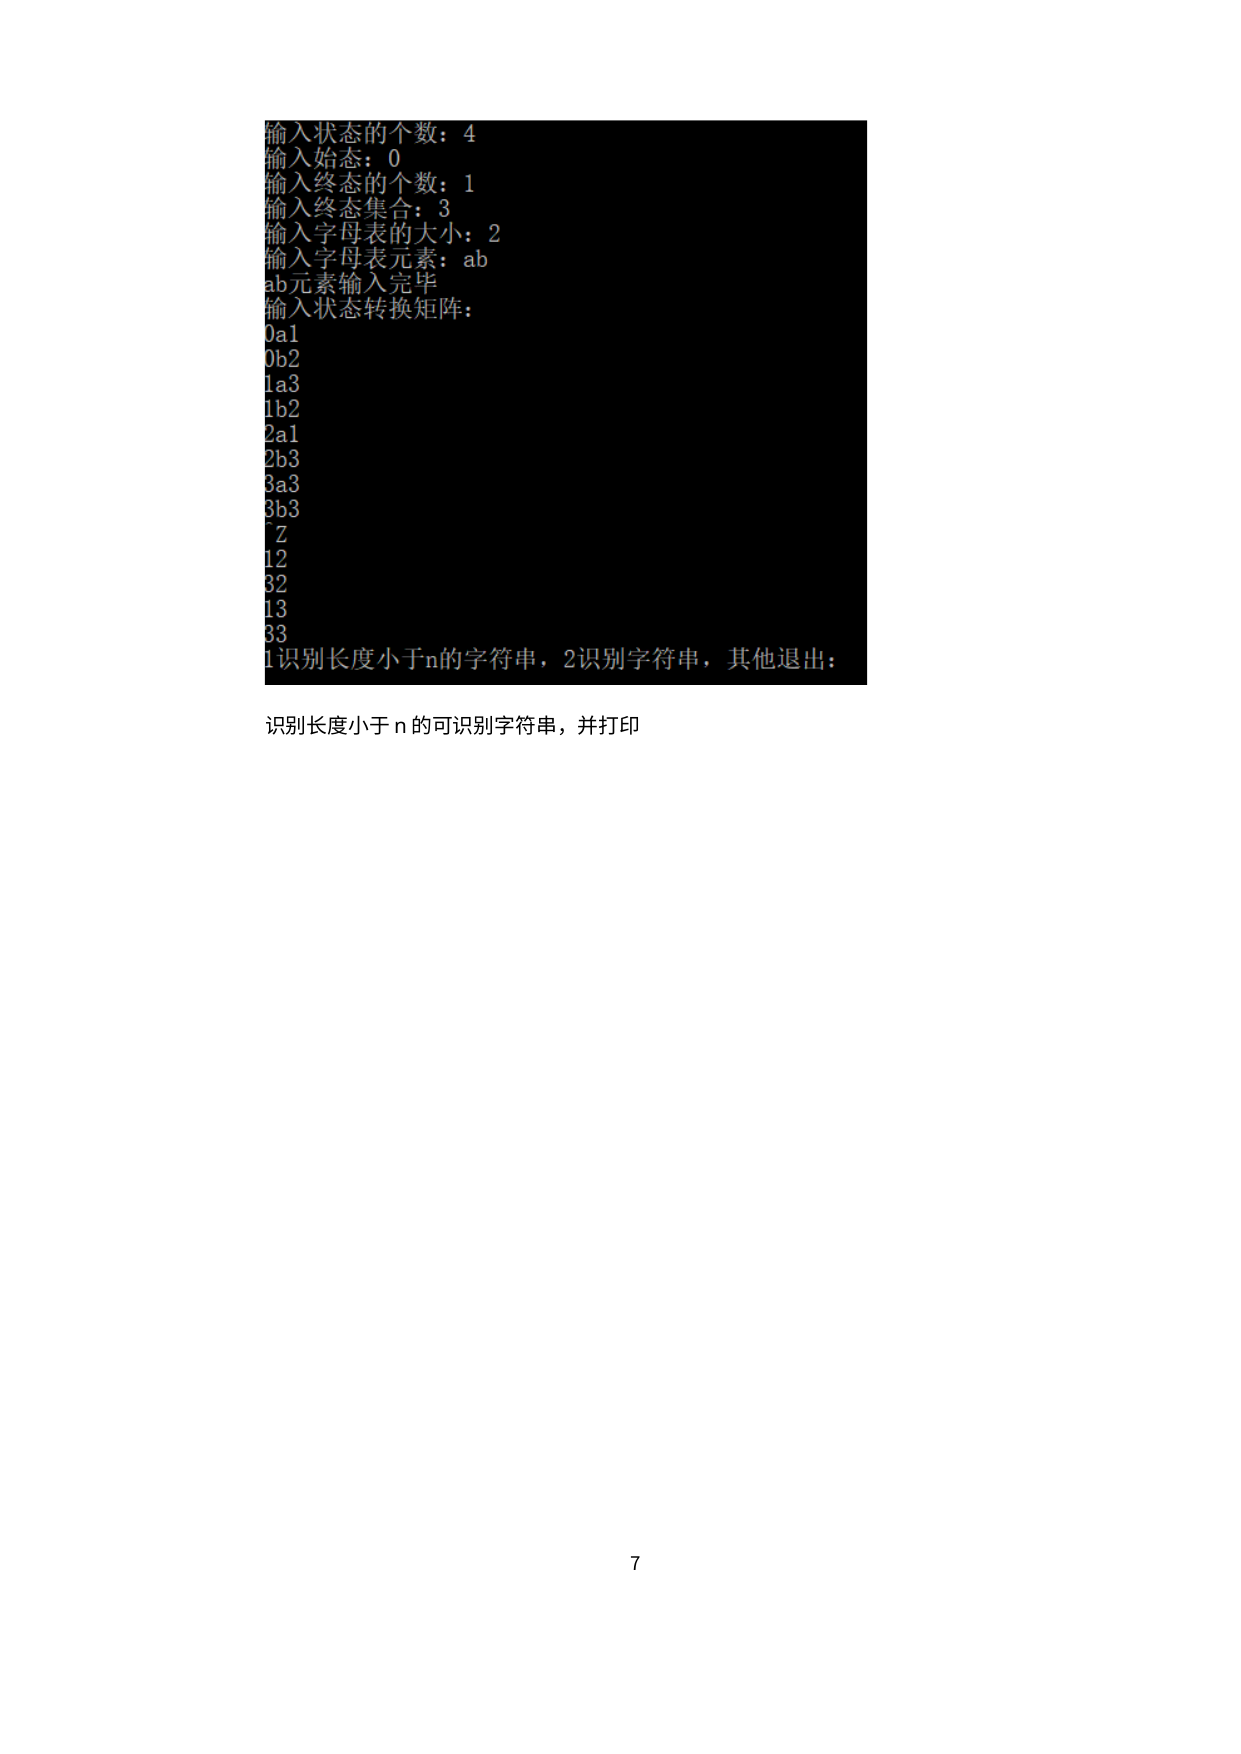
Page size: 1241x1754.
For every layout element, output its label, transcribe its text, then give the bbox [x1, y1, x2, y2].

picture [264, 118, 868, 685]
list 识别长度小于n的可识别字符串，并打印 [265, 709, 1092, 740]
